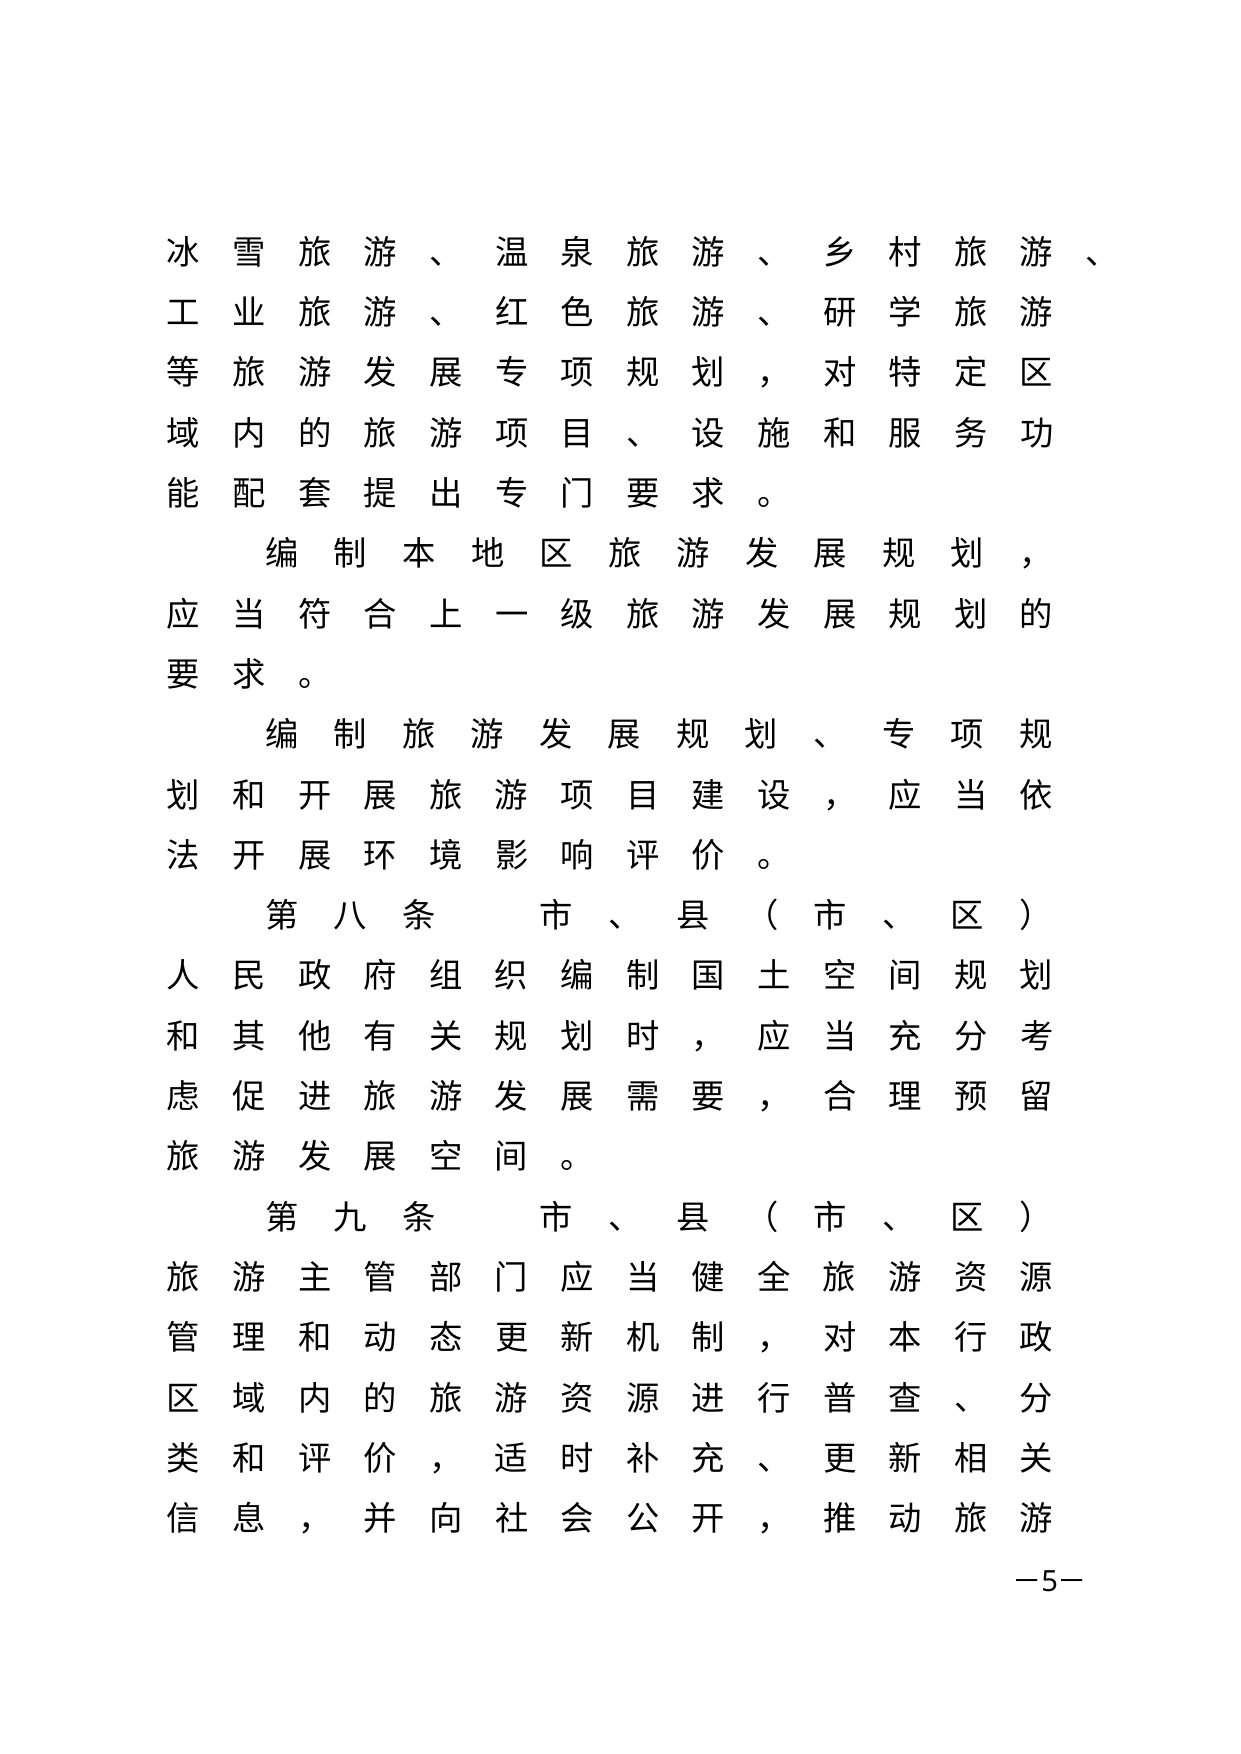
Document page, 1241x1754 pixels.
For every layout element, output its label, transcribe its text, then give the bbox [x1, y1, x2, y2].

text 编制旅游发展规划、专项规划和开展旅游项目建设，应当依法开展环境影响评价。 [167, 702, 1085, 883]
text 编制本地区旅游发展规划，应当符合上一级旅游发展规划的要求。 [167, 521, 1085, 702]
text 第九条 市、县（市、区）旅游主管部门应当健全旅游资源管理和动态更新机制，对本行政区域内的旅游资源进行普查、分类和评价，适时补充、更新相关信息，并向社会公开，推动旅游资源优化整合、开发利用和保护。 [167, 1184, 1085, 1546]
text 第八条 市、县（市、区）人民政府组织编制国土空间规划和其他有关规划时，应当充分考虑促进旅游发展需要，合理预留旅游发展空间。 [167, 883, 1085, 1184]
